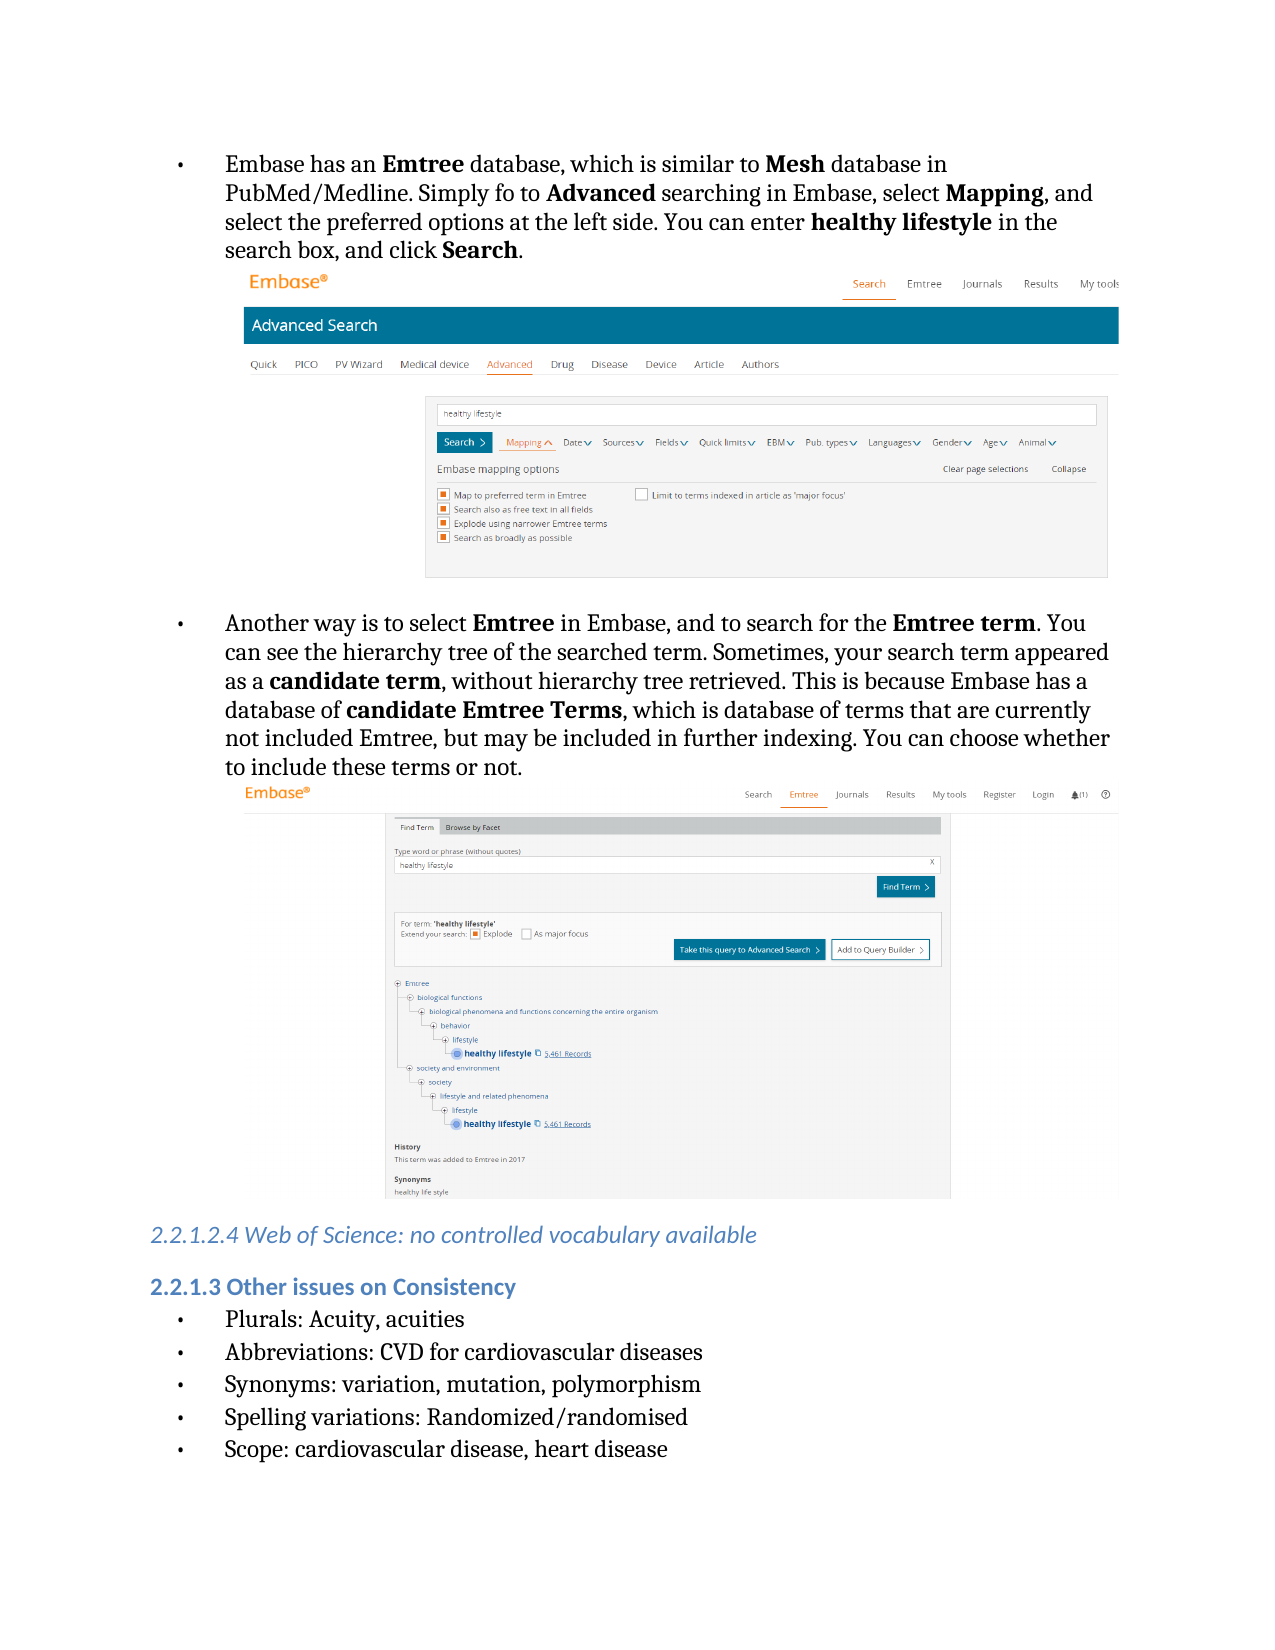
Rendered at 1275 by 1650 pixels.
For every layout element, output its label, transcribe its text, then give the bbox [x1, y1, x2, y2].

picture [243, 781, 1119, 1199]
list Spelling variations: Randomized/randomised [175, 1403, 1125, 1431]
picture [243, 265, 1119, 306]
list Plurals: Acuity, acuities [175, 1305, 1125, 1334]
picture [243, 345, 1119, 589]
list Scope: cardiovascular disease, heart disease [175, 1435, 1125, 1464]
subtitle 2.2.1.2.4 Web of Science: no controlled vocabulary available [150, 1219, 1125, 1250]
subtitle 2.2.1.3 Other issues on Consistency [150, 1271, 1125, 1301]
list Synonyms: variation, mutation, polymorphism [175, 1370, 1125, 1399]
list Abbreviations: CVD for cardiovascular diseases [175, 1338, 1125, 1366]
